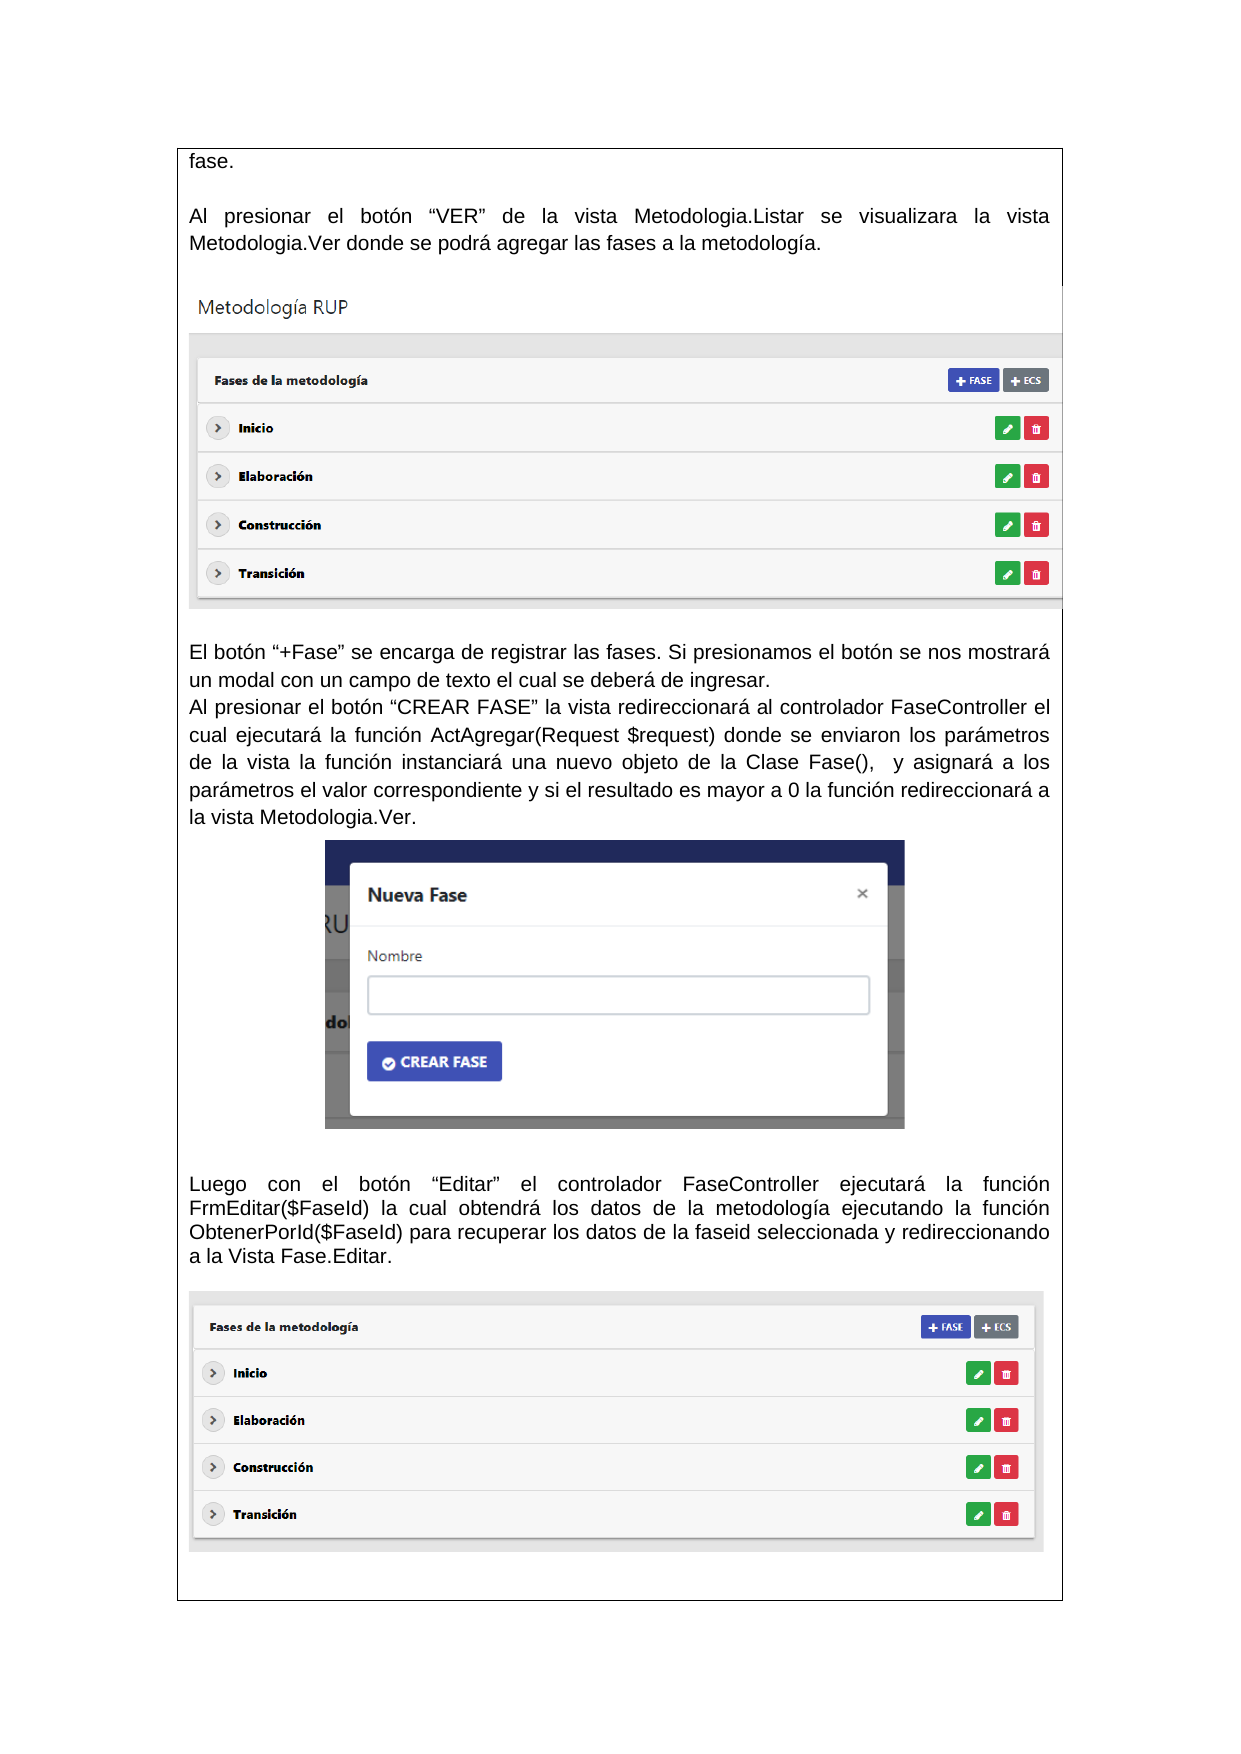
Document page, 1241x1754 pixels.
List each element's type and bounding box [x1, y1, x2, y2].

table_header [178, 149, 1062, 1599]
picture [188, 1291, 1044, 1552]
picture [188, 286, 1063, 609]
picture [325, 840, 905, 1129]
